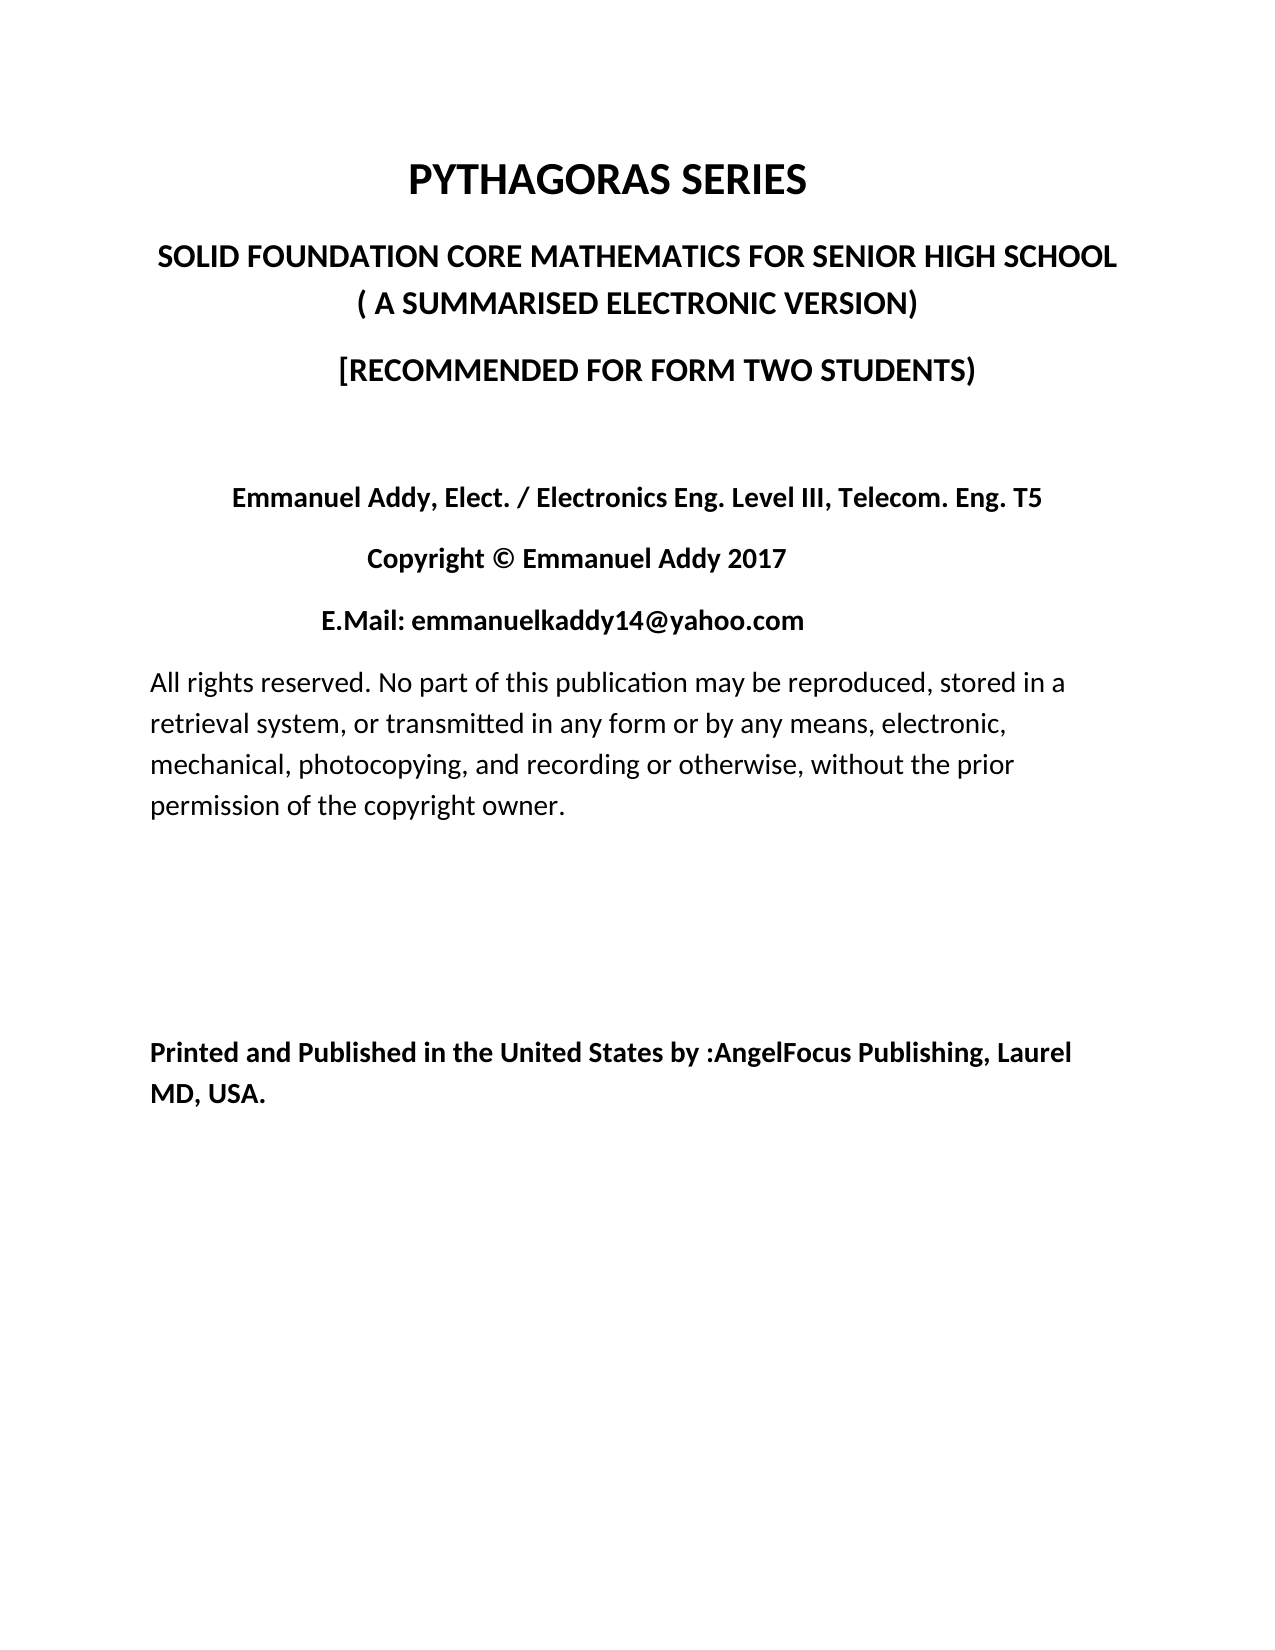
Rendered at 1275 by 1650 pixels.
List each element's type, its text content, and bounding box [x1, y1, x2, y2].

text Copyright © Emmanuel Addy 2017 [150, 541, 1125, 576]
text Emmanuel Addy, Elect. / Electronics Eng. Level III, Telecom. Eng. T5 [150, 479, 1125, 514]
text [RECOMMENDED FOR FORM TWO STUDENTS) [150, 349, 1125, 390]
text E.Mail: emmanuelkaddy14@yahoo.com [150, 602, 1125, 638]
text PYTHAGORAS SERIES [150, 150, 1125, 206]
text All rights reserved. No part of this publication may be reproduced, stored in a retrieval system, or transmitted in any form or by any means, electronic, mechanical, photocopying, and recording or otherwise, without the prior permission of the copyright owner. [150, 664, 1125, 823]
text SOLID FOUNDATION CORE MATHEMATICS FOR SENIOR HIGH SCHOOL ( A SUMMARISED ELECTRONIC VERSION) [150, 235, 1125, 323]
text Printed and Published in the United States by :AngelFocus Publishing, Laurel MD, USA. [150, 1034, 1125, 1111]
